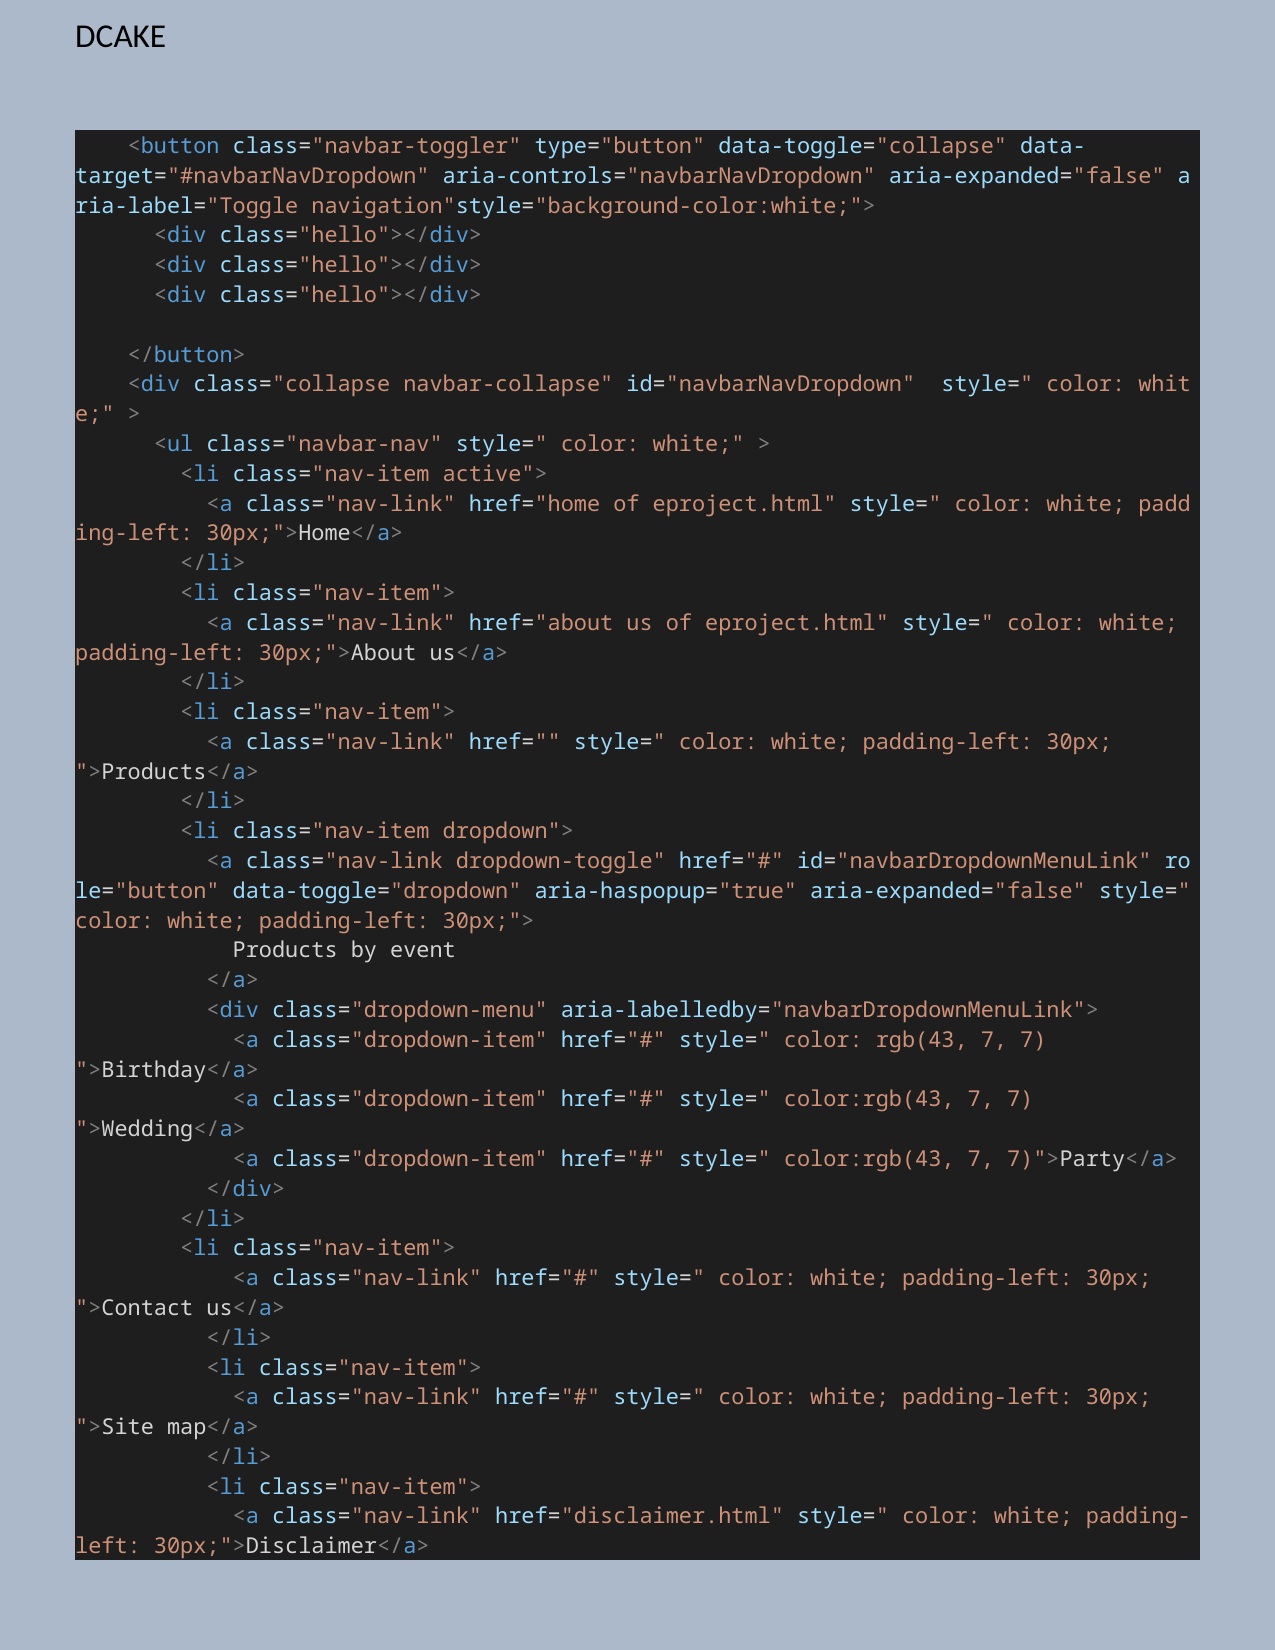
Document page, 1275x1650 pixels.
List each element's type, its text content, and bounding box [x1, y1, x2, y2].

text <li class="nav-item active"> [75, 458, 1200, 487]
text <button class="navbar-toggler" type="button" data-toggle="collapse" data-target="#navbarNavDropdown" aria-controls="navbarNavDropdown" aria-expanded="false" aria-label="Toggle navigation"style="background-color:white;"> [75, 130, 1200, 219]
text <li class="nav-item"> [75, 1471, 1200, 1500]
text <a class="nav-link" href="" style=" color: white; padding-left: 30px;">Products</a> [75, 726, 1200, 785]
text </li> [75, 547, 1200, 577]
text </li> [75, 666, 1200, 696]
text <a class="nav-link" href="home of eproject.html" style=" color: white; padding-left: 30px;">Home</a> [75, 487, 1200, 547]
text <a class="nav-link" href="disclaimer.html" style=" color: white; padding-left: 30px;">Disclaimer</a> [75, 1500, 1200, 1560]
text Products by event [75, 934, 1200, 964]
text <div class="collapse navbar-collapse" id="navbarNavDropdown" style=" color: white;" > [75, 368, 1200, 428]
text <div class="hello"></div> [75, 219, 1200, 249]
text </li> [75, 785, 1200, 815]
text <a class="nav-link" href="about us of eproject.html" style=" color: white; padding-left: 30px;">About us</a> [75, 607, 1200, 666]
text </li> [75, 1202, 1200, 1232]
text <li class="nav-item dropdown"> [75, 815, 1200, 845]
text </li> [75, 1441, 1200, 1471]
text </a> [75, 964, 1200, 994]
text <a class="nav-link dropdown-toggle" href="#" id="navbarDropdownMenuLink" role="button" data-toggle="dropdown" aria-haspopup="true" aria-expanded="false" style=" color: white; padding-left: 30px;"> [75, 845, 1200, 934]
text <a class="nav-link" href="#" style=" color: white; padding-left: 30px;">Contact us</a> [75, 1262, 1200, 1322]
text <ul class="navbar-nav" style=" color: white;" > [75, 428, 1200, 458]
text <li class="nav-item"> [75, 1351, 1200, 1381]
text </div> [75, 1173, 1200, 1202]
text <a class="dropdown-item" href="#" style=" color: rgb(43, 7, 7)">Birthday</a> [75, 1024, 1200, 1083]
text <div class="hello"></div> [75, 279, 1200, 309]
text </button> [75, 338, 1200, 368]
text <a class="dropdown-item" href="#" style=" color:rgb(43, 7, 7)">Party</a> [75, 1143, 1200, 1173]
text </li> [75, 1322, 1200, 1351]
text <div class="dropdown-menu" aria-labelledby="navbarDropdownMenuLink"> [75, 994, 1200, 1024]
text <li class="nav-item"> [75, 1232, 1200, 1262]
text <div class="hello"></div> [75, 249, 1200, 279]
text <li class="nav-item"> [75, 577, 1200, 607]
text <a class="nav-link" href="#" style=" color: white; padding-left: 30px;">Site map</a> [75, 1381, 1200, 1441]
text <a class="dropdown-item" href="#" style=" color:rgb(43, 7, 7)">Wedding</a> [75, 1083, 1200, 1143]
text <li class="nav-item"> [75, 696, 1200, 726]
